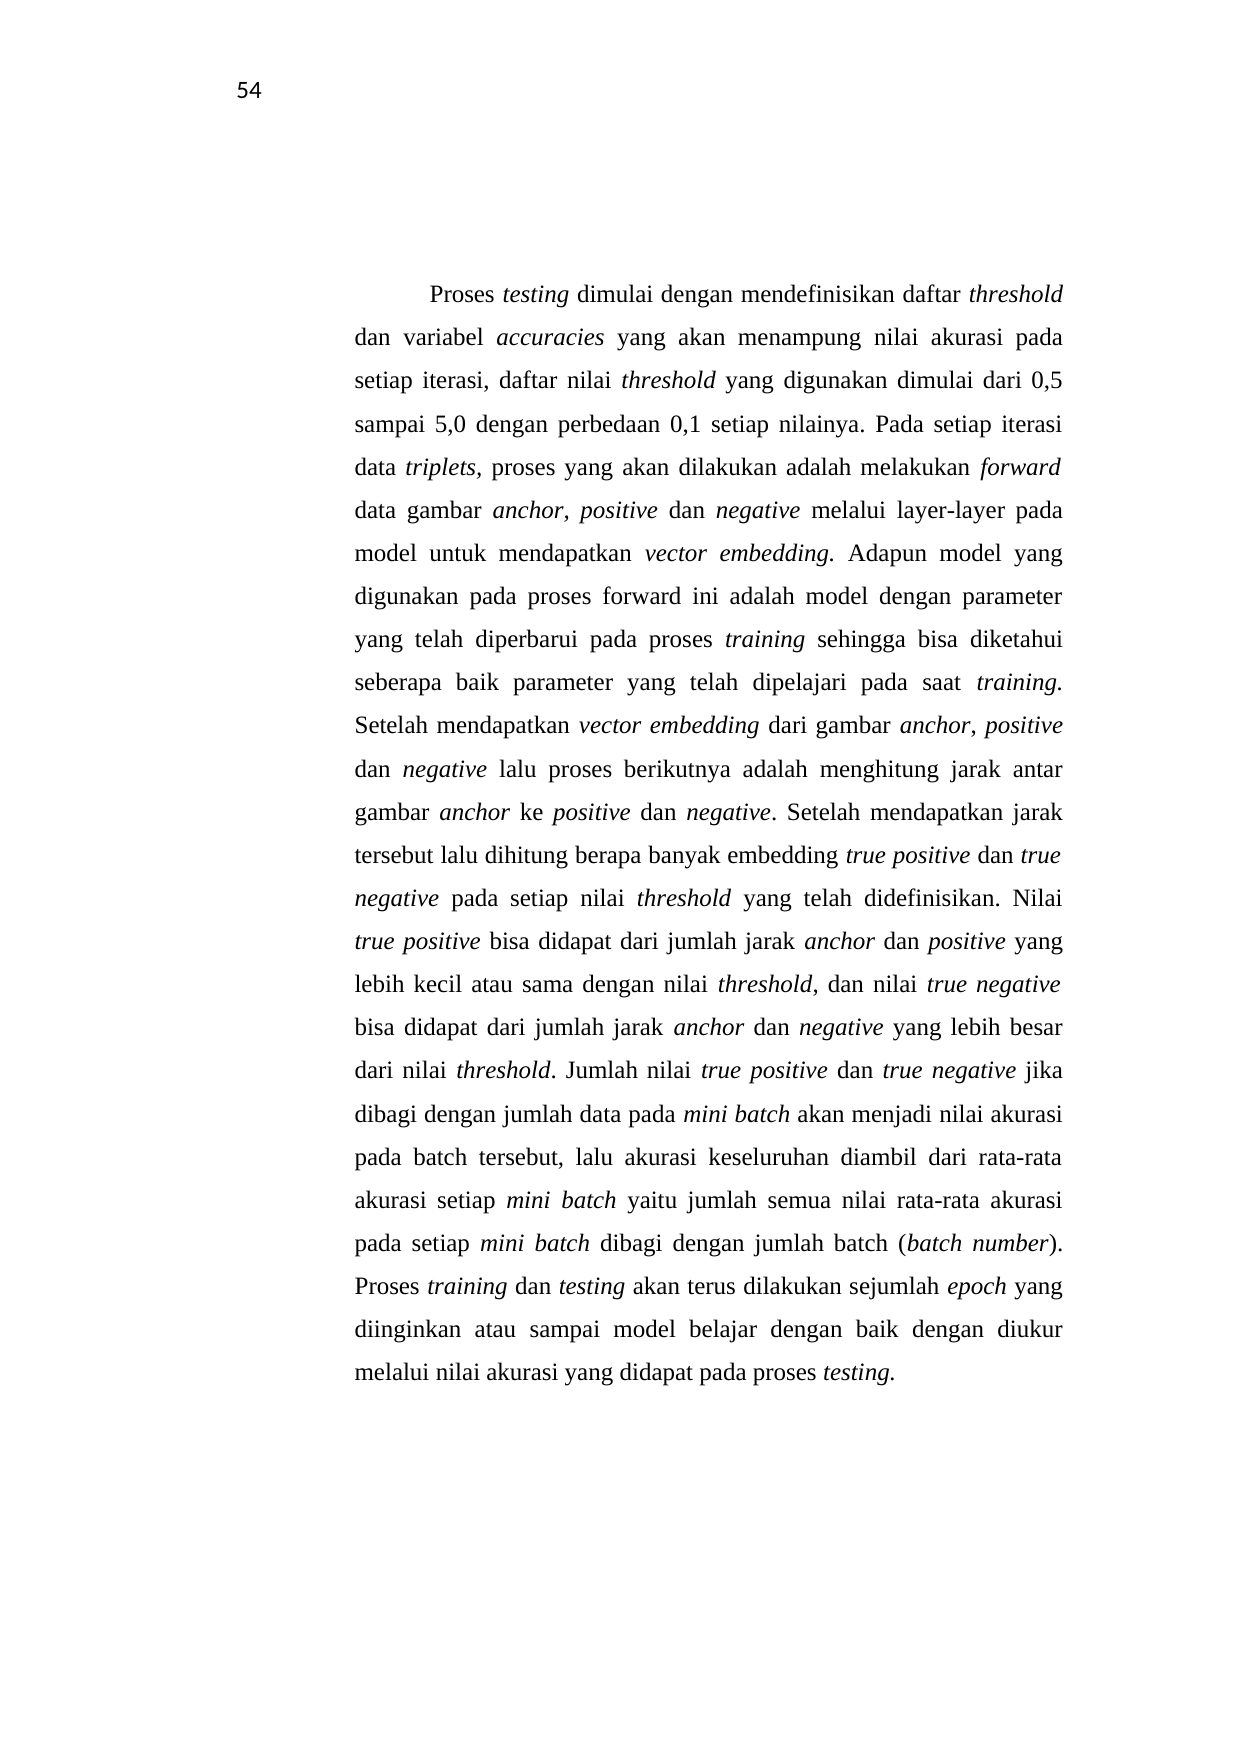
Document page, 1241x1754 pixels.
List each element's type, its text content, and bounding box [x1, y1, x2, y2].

list Proses testing dimulai dengan mendefinisikan daftar threshold dan variabel accuracies yang akan menampung nilai akurasi pada setiap iterasi, daftar nilai threshold yang digunakan dimulai dari 0,5 sampai 5,0 dengan perbedaan 0,1 setiap nilainya. Pada setiap iterasi data triplets, proses yang akan dilakukan adalah melakukan forward data gambar anchor, positive dan negative melalui layer-layer pada model untuk mendapatkan vector embedding. Adapun model yang digunakan pada proses forward ini adalah model dengan parameter yang telah diperbarui pada proses training sehingga bisa diketahui seberapa baik parameter yang telah dipelajari pada saat training. Setelah mendapatkan vector embedding dari gambar anchor, positive dan negative lalu proses berikutnya adalah menghitung jarak antar gambar anchor ke positive dan negative. Setelah mendapatkan jarak tersebut lalu dihitung berapa banyak embedding true positive dan true negative pada setiap nilai threshold yang telah didefinisikan. Nilai true positive bisa didapat dari jumlah jarak anchor dan positive yang lebih kecil atau sama dengan nilai threshold, dan nilai true negative bisa didapat dari jumlah jarak anchor dan negative yang lebih besar dari nilai threshold. Jumlah nilai true positive dan true negative jika dibagi dengan jumlah data pada mini batch akan menjadi nilai akurasi pada batch tersebut, lalu akurasi keseluruhan diambil dari rata-rata akurasi setiap mini batch yaitu jumlah semua nilai rata-rata akurasi pada setiap mini batch dibagi dengan jumlah batch (batch number). Proses training dan testing akan terus dilakukan sejumlah epoch yang diinginkan atau sampai model belajar dengan baik dengan diukur melalui nilai akurasi yang didapat pada proses testing. [354, 279, 1063, 1386]
